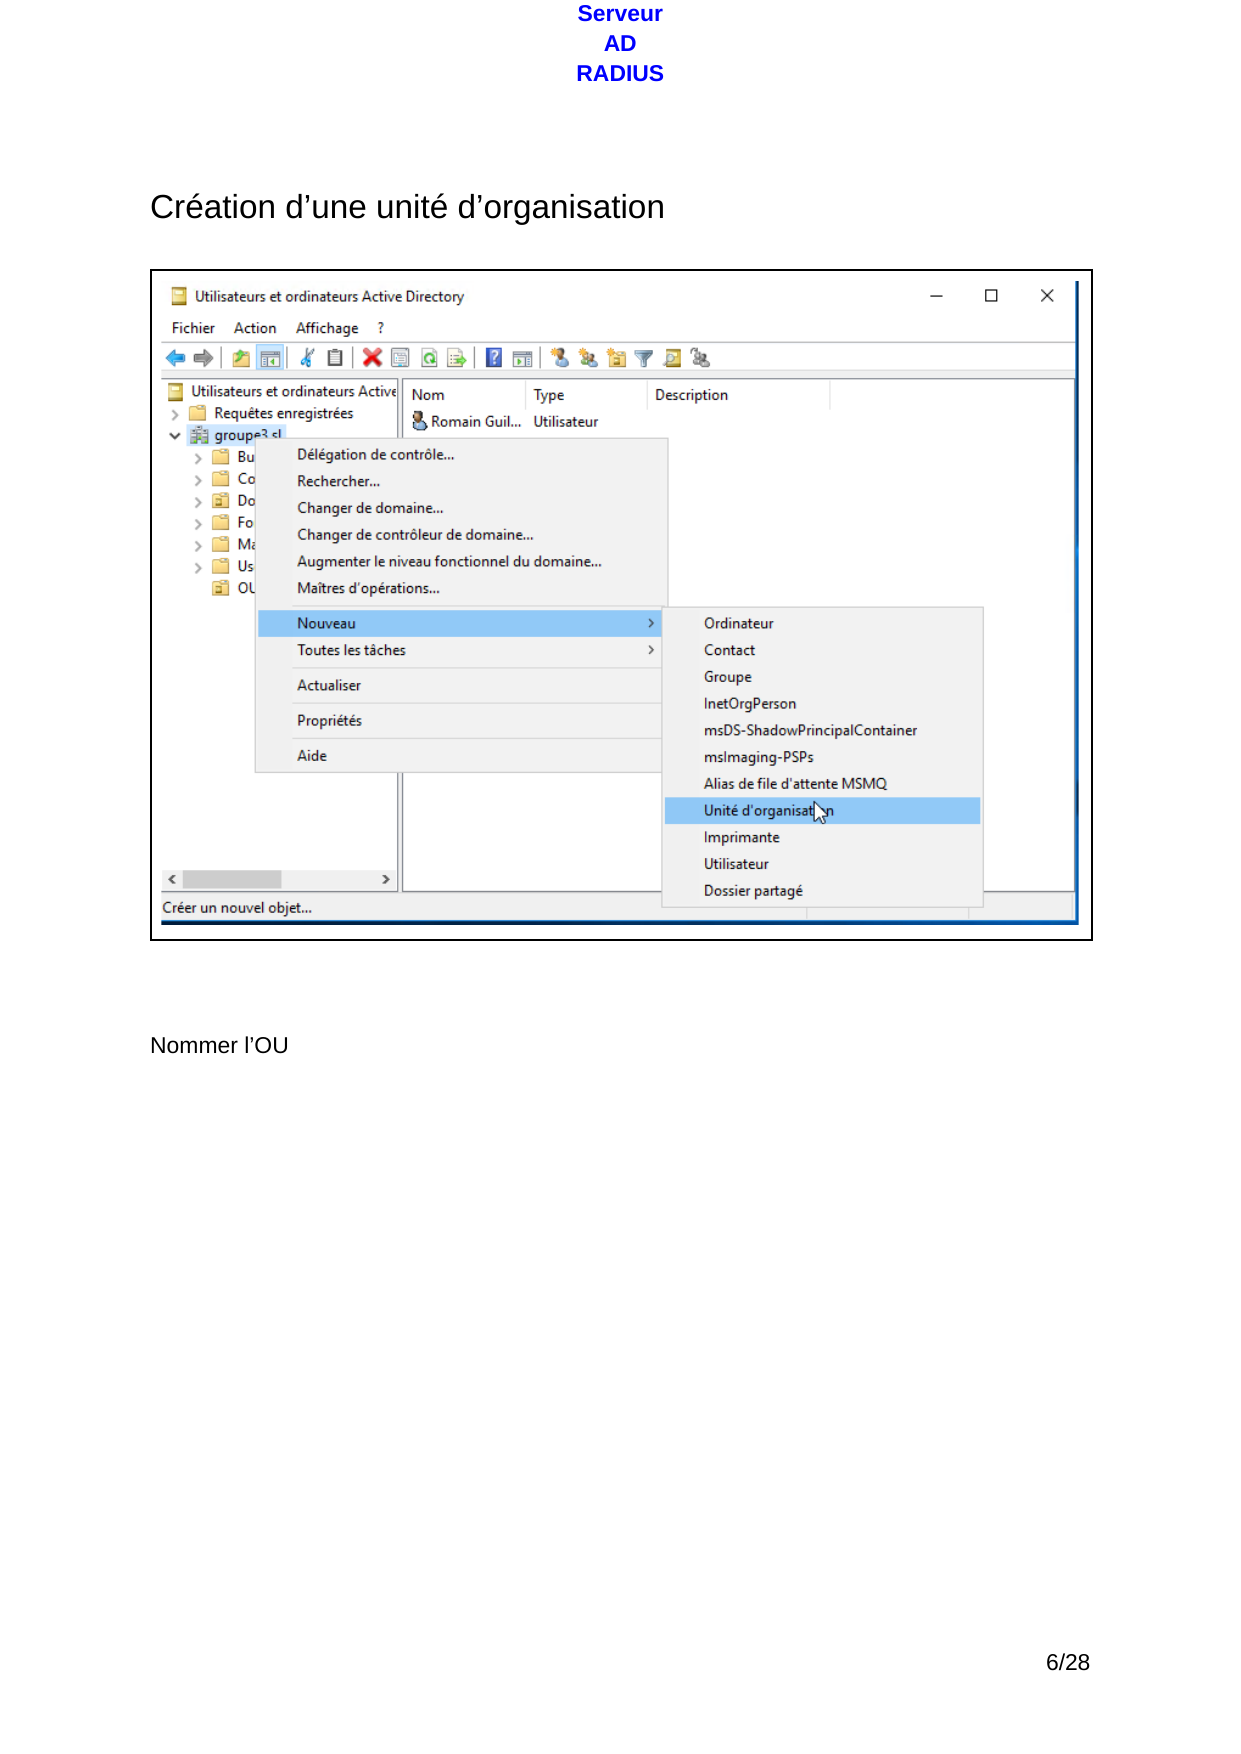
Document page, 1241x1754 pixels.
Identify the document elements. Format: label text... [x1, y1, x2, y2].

text Nommer l’OU [150, 1032, 1090, 1058]
picture [161, 281, 1079, 925]
table_header [152, 271, 1091, 939]
subtitle Création d’une unité d’organisation [150, 187, 1090, 226]
